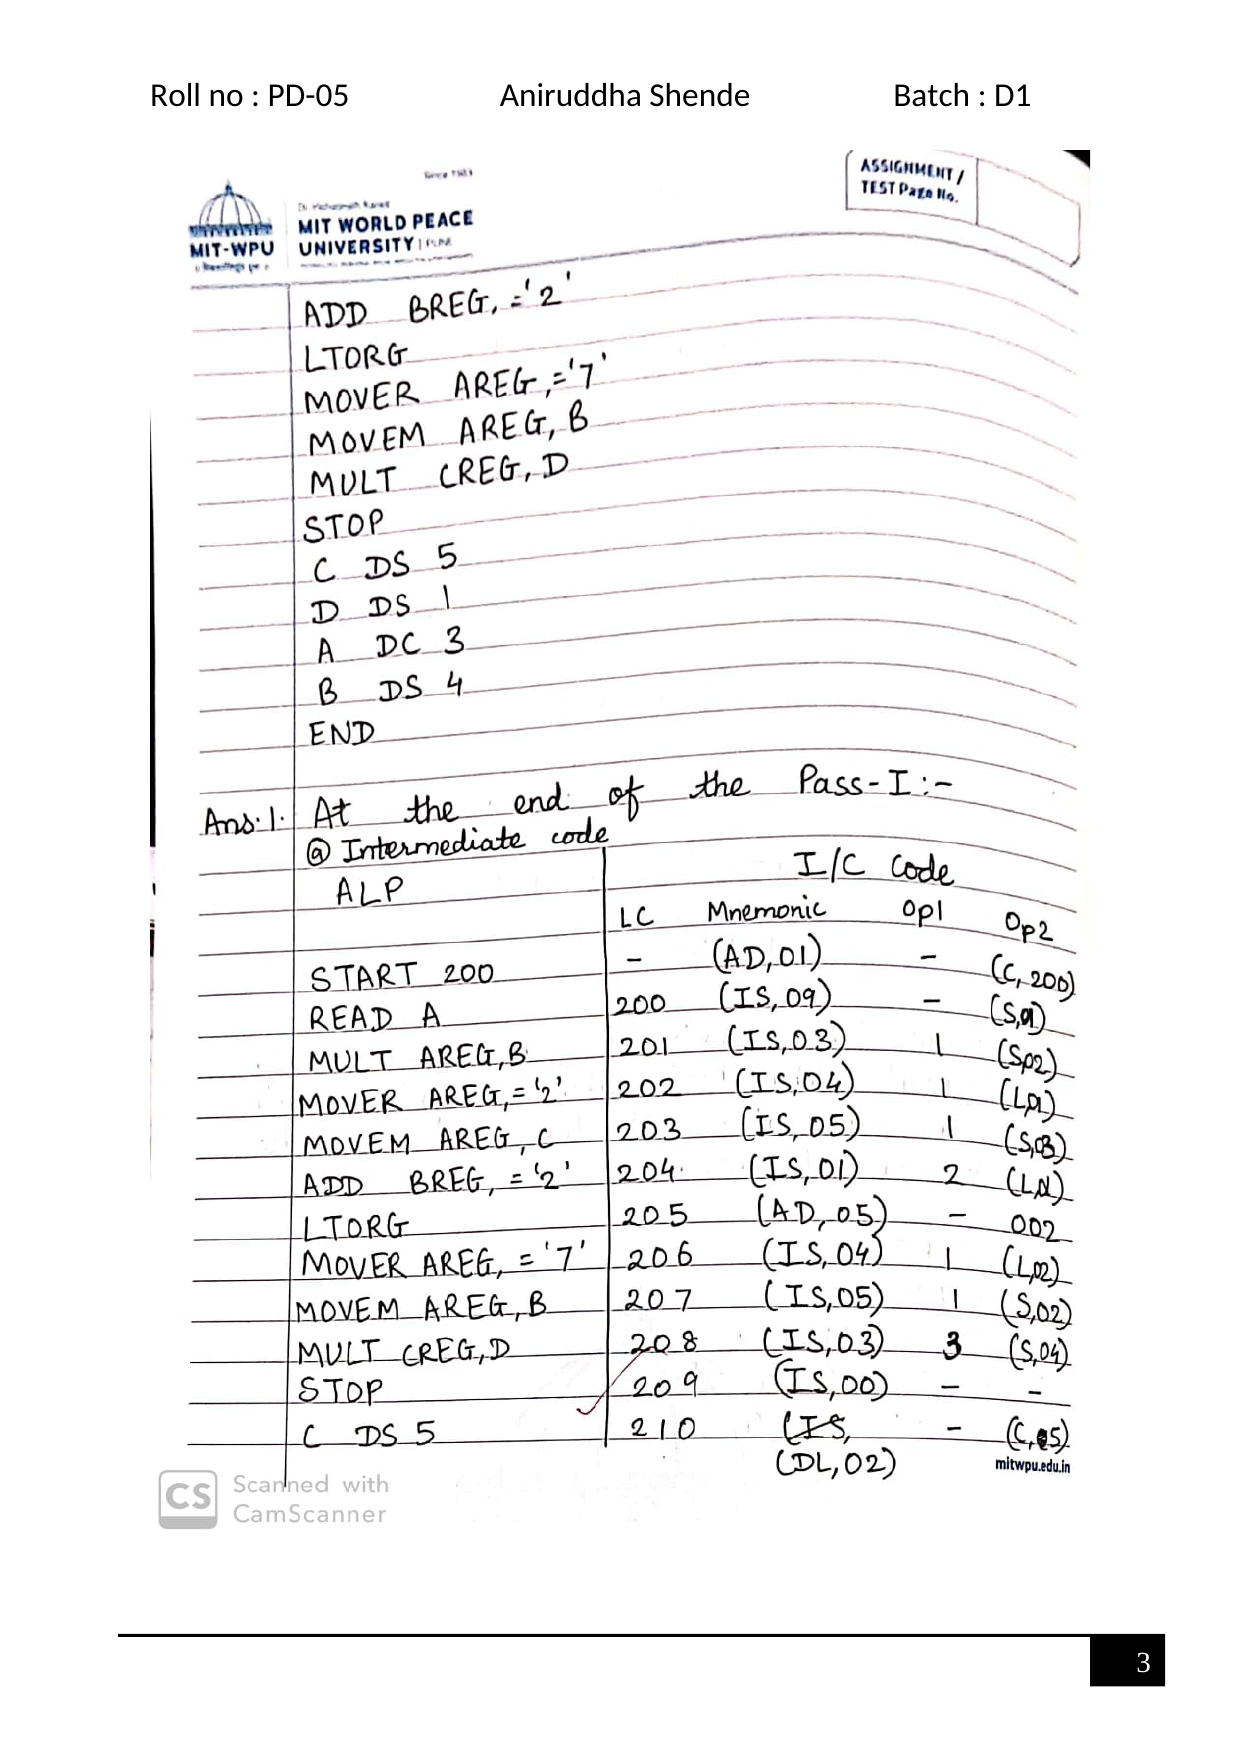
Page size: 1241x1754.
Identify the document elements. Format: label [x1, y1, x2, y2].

picture [150, 150, 1091, 1537]
